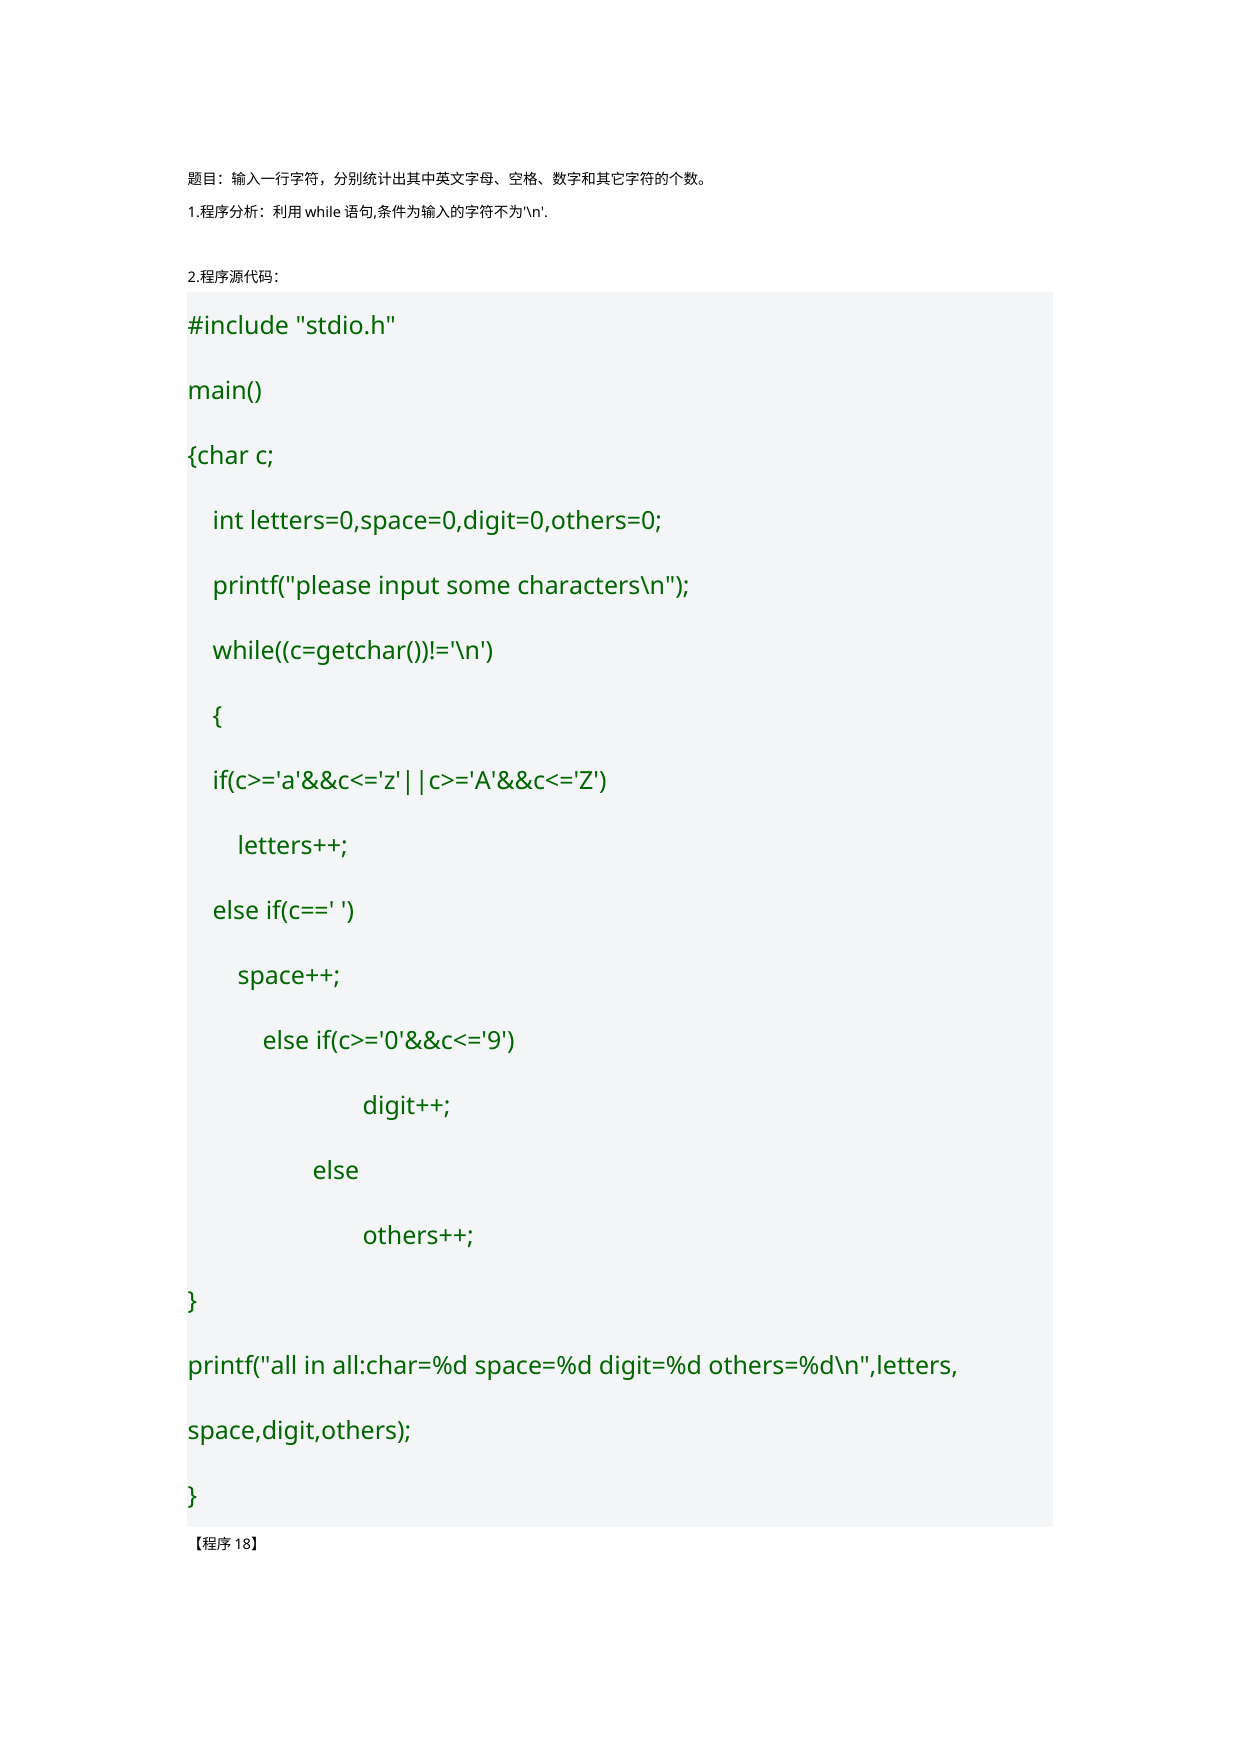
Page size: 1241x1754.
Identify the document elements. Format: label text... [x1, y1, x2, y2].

text else if(c>='0'&&c<='9') [187, 1007, 1053, 1072]
text int letters=0,space=0,digit=0,others=0; [187, 487, 1053, 552]
text 【程序18】 [187, 1527, 1053, 1559]
text #include "stdio.h" [187, 292, 1053, 357]
text others++; [187, 1202, 1053, 1267]
text } [187, 1462, 1053, 1527]
text 题目：输入一行字符，分别统计出其中英文字母、空格、数字和其它字符的个数。 1.程序分析：利用while语句,条件为输入的字符不为'\n'. 2.程序源代码： [187, 162, 1053, 292]
text main() [187, 357, 1053, 422]
text } [187, 1267, 1053, 1332]
text printf("all in all:char=%d space=%d digit=%d others=%d\n",letters, [187, 1332, 1053, 1397]
text if(c>='a'&&c<='z'||c>='A'&&c<='Z') [187, 747, 1053, 812]
text letters++; [187, 812, 1053, 877]
text while((c=getchar())!='\n') [187, 617, 1053, 682]
text { [187, 682, 1053, 747]
text else if(c==' ') [187, 877, 1053, 942]
text printf("please input some characters\n"); [187, 552, 1053, 617]
text space++; [187, 942, 1053, 1007]
text space,digit,others); [187, 1397, 1053, 1462]
text digit++; [187, 1072, 1053, 1137]
text else [187, 1137, 1053, 1202]
text {char c; [187, 422, 1053, 487]
